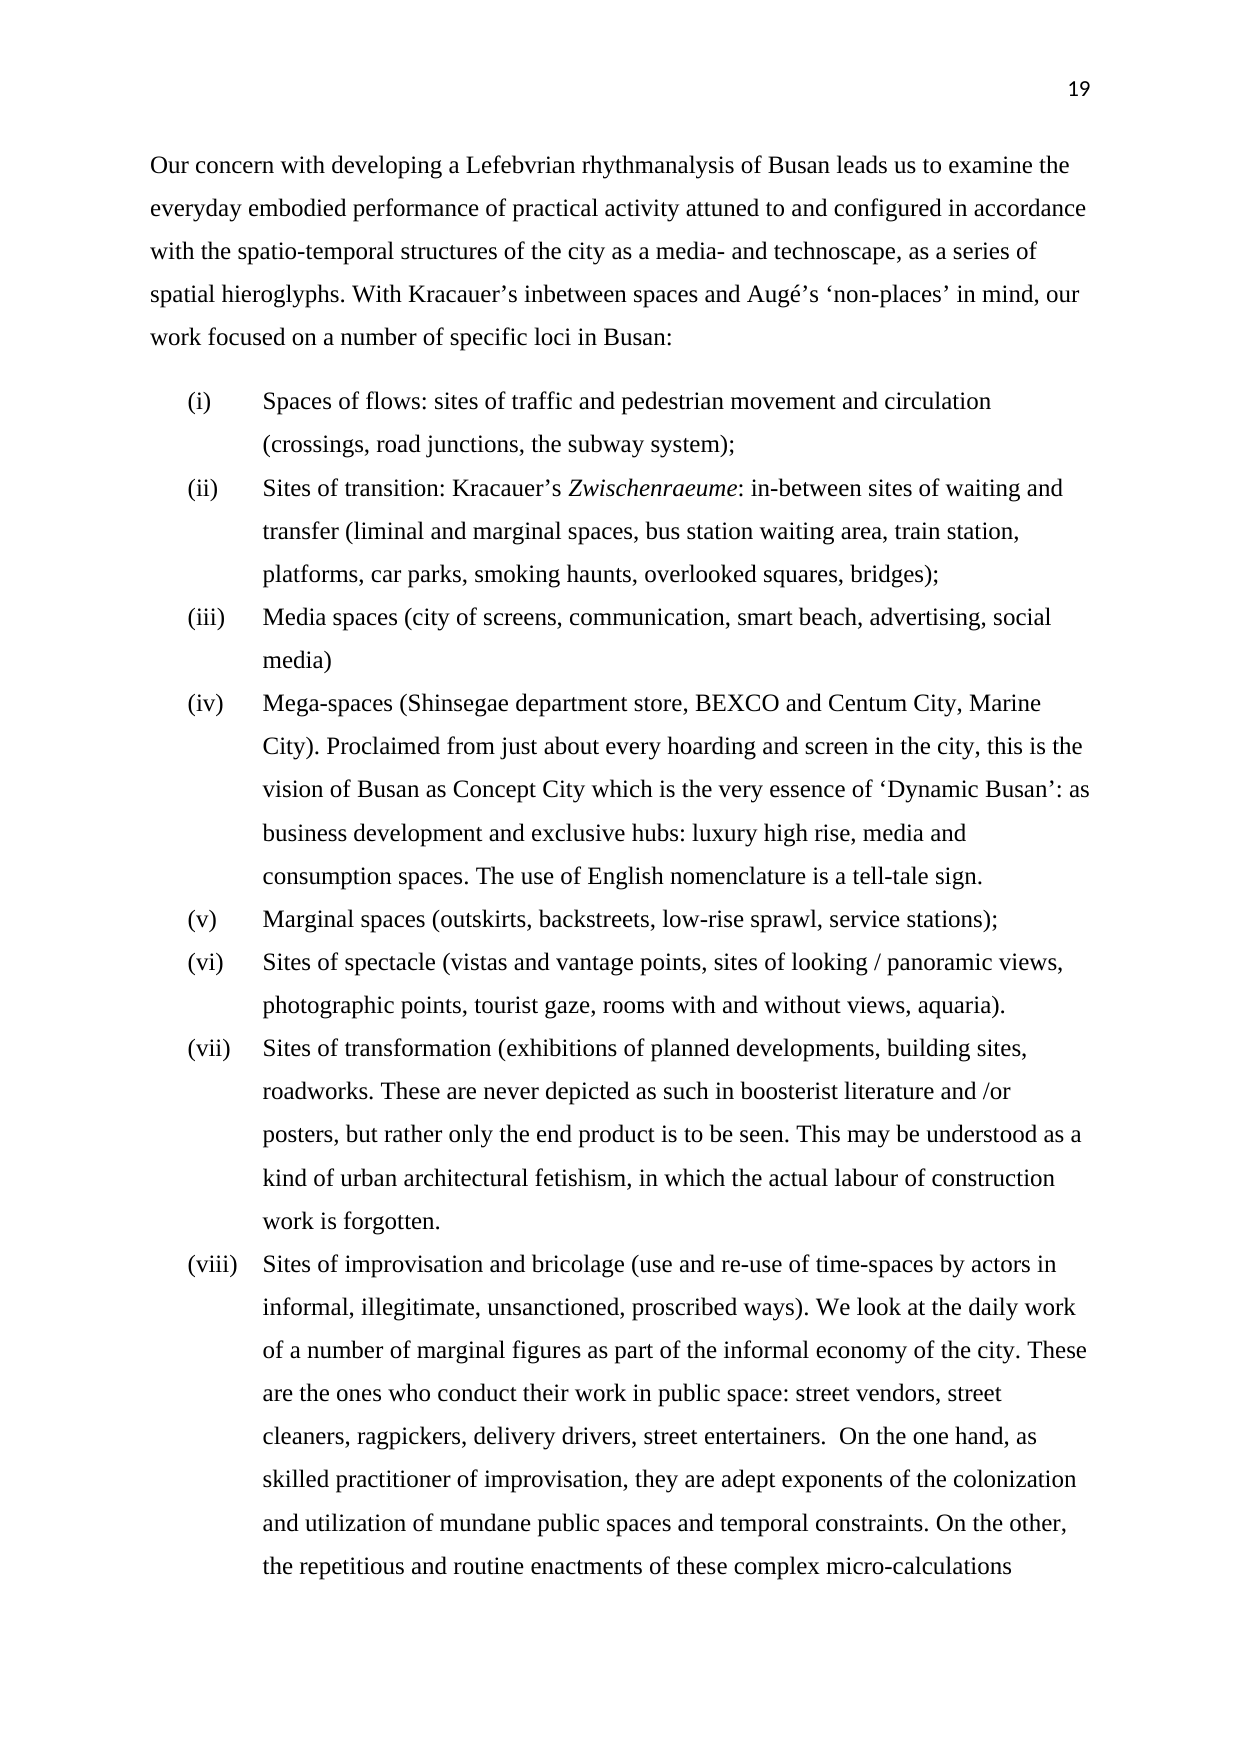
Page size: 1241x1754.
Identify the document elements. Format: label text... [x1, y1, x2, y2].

list Media spaces (city of screens, communication, smart beach, advertising, social media) [187, 602, 1090, 674]
list Sites of transition: Kracauer’s Zwischenraeume: in-between sites of waiting and transfer (liminal and marginal spaces, bus station waiting area, train station, platforms, car parks, smoking haunts, overlooked squares, bridges); [187, 473, 1090, 588]
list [187, 1249, 1090, 1579]
list Marginal spaces (outskirts, backstreets, low-rise sprawl, service stations); [187, 904, 1090, 933]
list Sites of spectacle (vistas and vantage points, sites of looking / panoramic views, photographic points, tourist gaze, rooms with and without views, aquaria). [187, 947, 1090, 1019]
list Spaces of flows: sites of traffic and pedestrian movement and circulation (crossings, road junctions, the subway system); [187, 386, 1090, 458]
text Our concern with developing a Lefebvrian rhythmanalysis of Busan leads us to examine the everyday embodied performance of practical activity attuned to and configured in accordance with the spatio-temporal structures of the city as a media- and technoscape, as a series of spatial hieroglyphs. With Kracauer’s inbetween spaces and Augé’s ‘non-places’ in mind, our work focused on a number of specific loci in Busan: [150, 150, 1090, 351]
list Mega-spaces (Shinsegae department store, BEXCO and Centum City, Marine City). Proclaimed from just about every hoarding and screen in the city, this is the vision of Busan as Concept City which is the very essence of ‘Dynamic Busan’: as business development and exclusive hubs: luxury high rise, media and consumption spaces. The use of English nomenclature is a tell-tale sign. [187, 688, 1090, 889]
list Sites of transformation (exhibitions of planned developments, building sites, roadworks. These are never depicted as such in boosterist literature and /or posters, but rather only the end product is to be seen. This may be understood as a kind of urban architectural fetishism, in which the actual labour of construction work is forgotten. [187, 1033, 1090, 1234]
